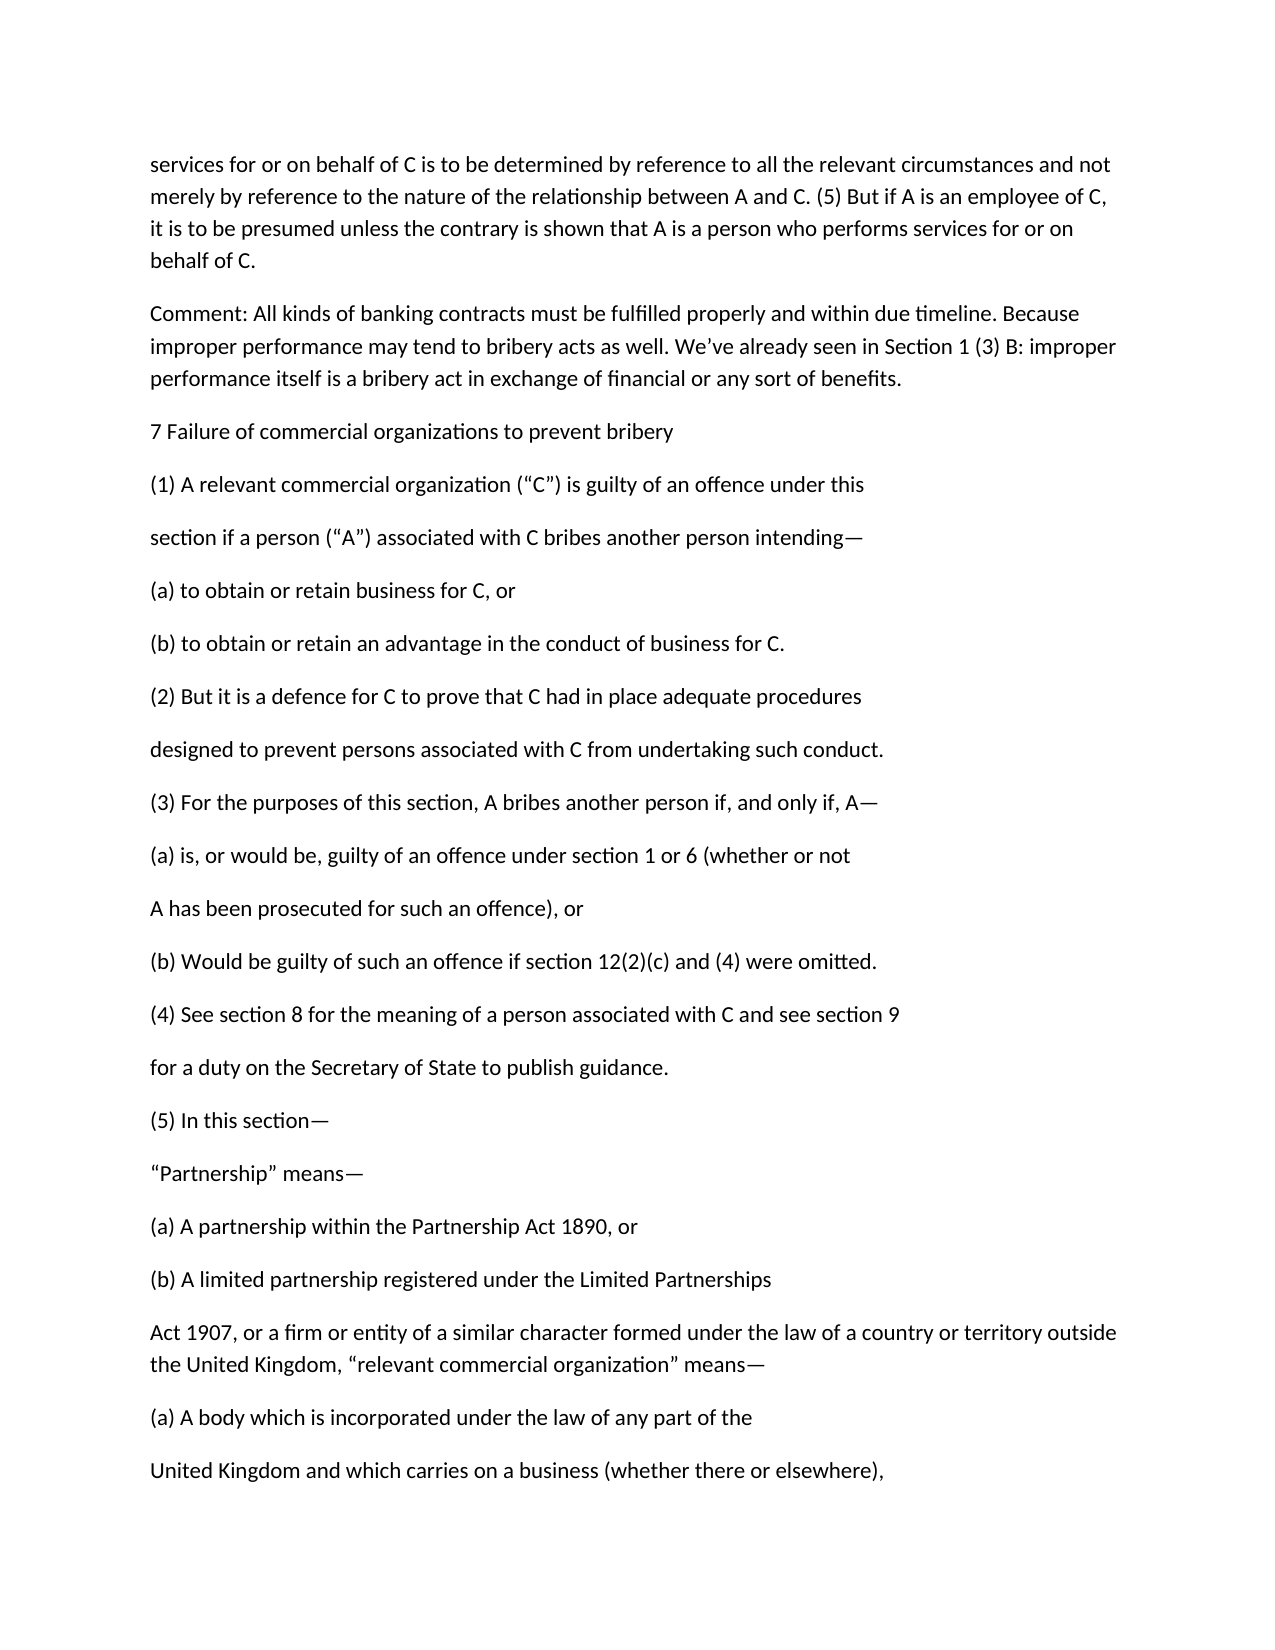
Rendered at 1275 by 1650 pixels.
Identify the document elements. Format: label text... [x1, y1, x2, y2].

text (3) For the purposes of this section, A bribes another person if, and only if, A— [150, 788, 1125, 816]
text (a) A body which is incorporated under the law of any part of the [150, 1403, 1125, 1432]
text section if a person (“A”) associated with C bribes another person intending— [150, 523, 1125, 551]
text (a) A partnership within the Partnership Act 1890, or [150, 1212, 1125, 1240]
text (a) is, or would be, guilty of an offence under section 1 or 6 (whether or not [150, 841, 1125, 869]
text for a duty on the Secretary of State to publish guidance. [150, 1053, 1125, 1081]
text A has been prosecuted for such an offence), or [150, 894, 1125, 922]
text (5) In this section— [150, 1106, 1125, 1134]
text (4) See section 8 for the meaning of a person associated with C and see section 9 [150, 1000, 1125, 1028]
text United Kingdom and which carries on a business (whether there or elsewhere), [150, 1457, 1125, 1484]
text “Partnership” means— [150, 1159, 1125, 1187]
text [150, 150, 1125, 274]
text Act 1907, or a firm or entity of a similar character formed under the law of a country or territory outside the United Kingdom, “relevant commercial organization” means— [150, 1318, 1125, 1378]
text (b) Would be guilty of such an offence if section 12(2)(c) and (4) were omitted. [150, 947, 1125, 975]
text (2) But it is a defence for C to prove that C had in place adequate procedures [150, 682, 1125, 710]
text (b) to obtain or retain an advantage in the conduct of business for C. [150, 629, 1125, 657]
text (1) A relevant commercial organization (“C”) is guilty of an offence under this [150, 470, 1125, 498]
text (a) to obtain or retain business for C, or [150, 576, 1125, 604]
text (b) A limited partnership registered under the Limited Partnerships [150, 1265, 1125, 1293]
text Comment: All kinds of banking contracts must be fulfilled properly and within due timeline. Because improper performance may tend to bribery acts as well. We’ve already seen in Section 1 (3) B: improper performance itself is a bribery act in exchange of financial or any sort of benefits. [150, 299, 1125, 392]
text designed to prevent persons associated with C from undertaking such conduct. [150, 735, 1125, 763]
text 7 Failure of commercial organizations to prevent bribery [150, 417, 1125, 445]
